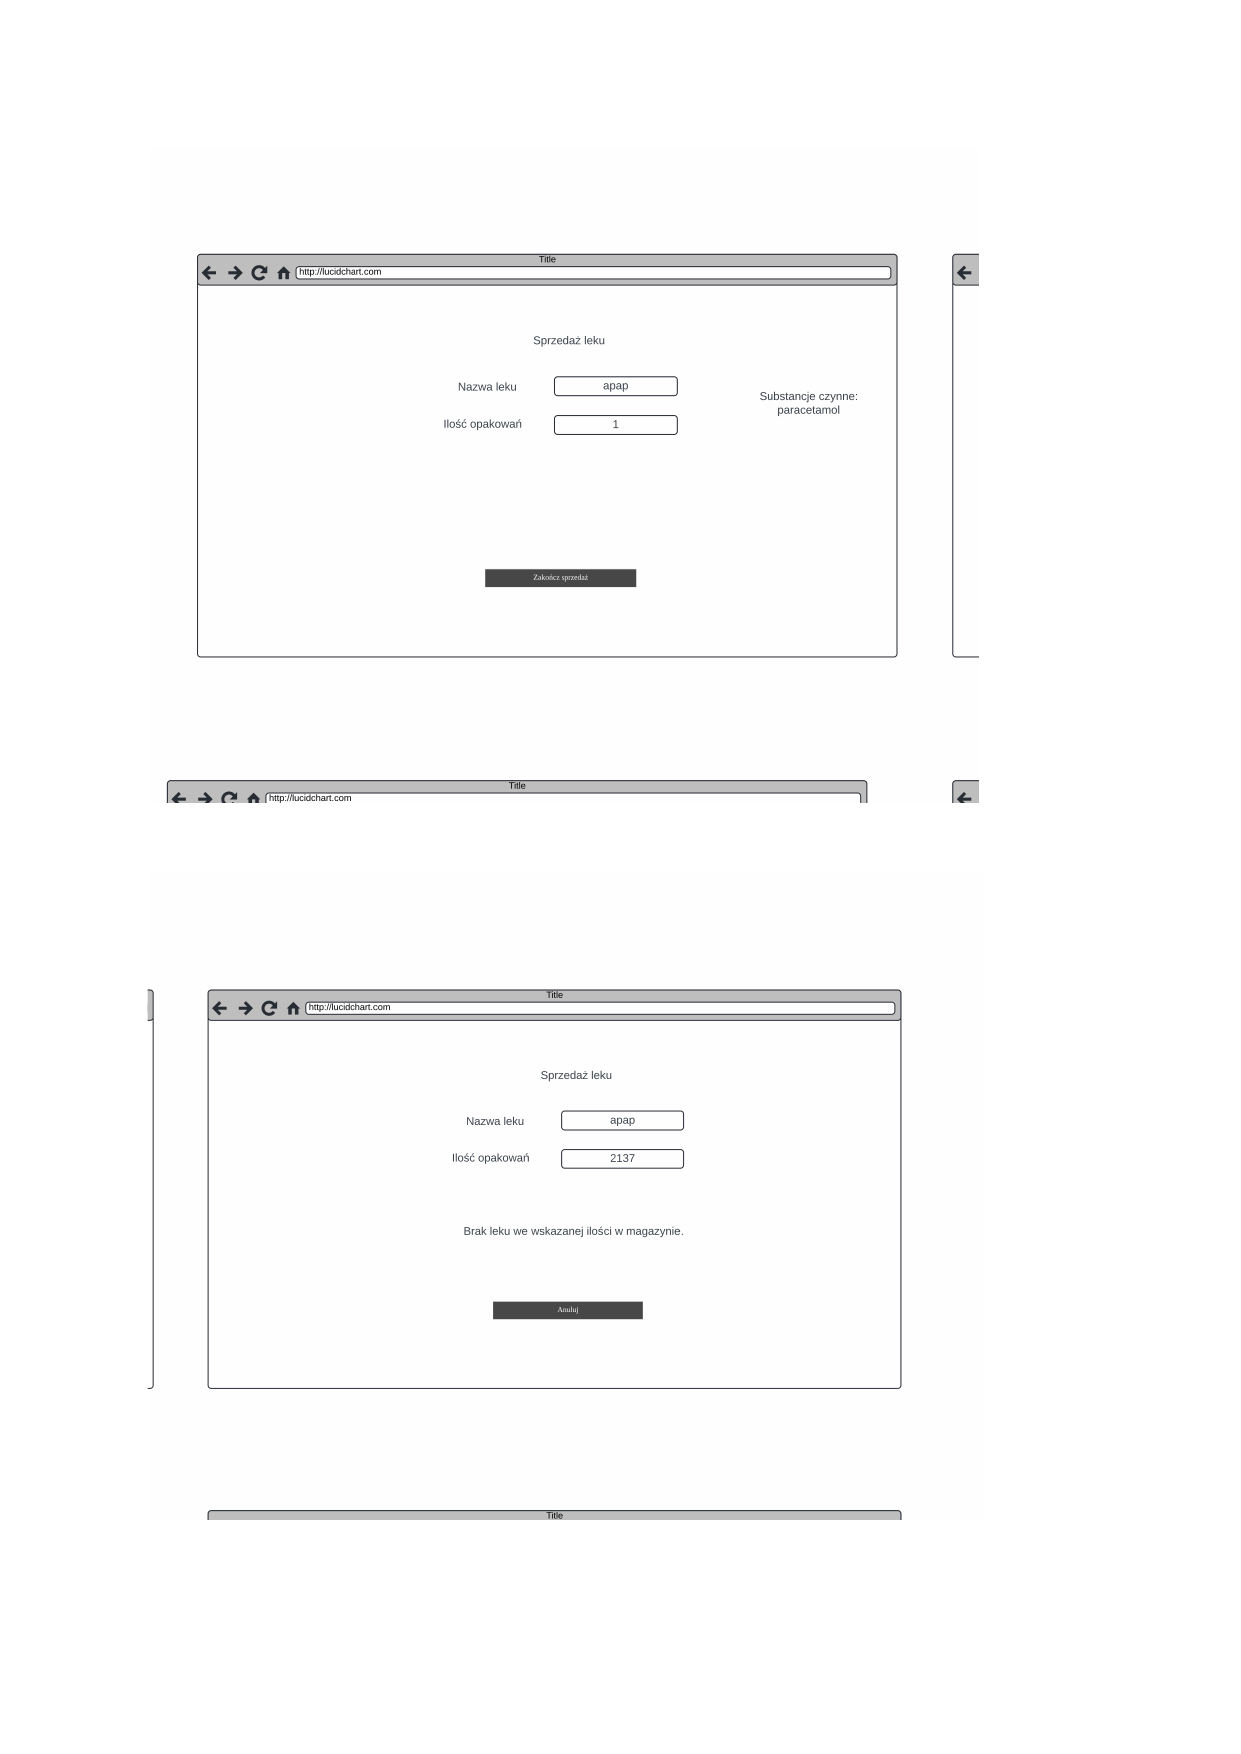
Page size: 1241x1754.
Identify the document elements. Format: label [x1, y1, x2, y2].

picture [147, 871, 984, 1520]
picture [147, 147, 979, 803]
